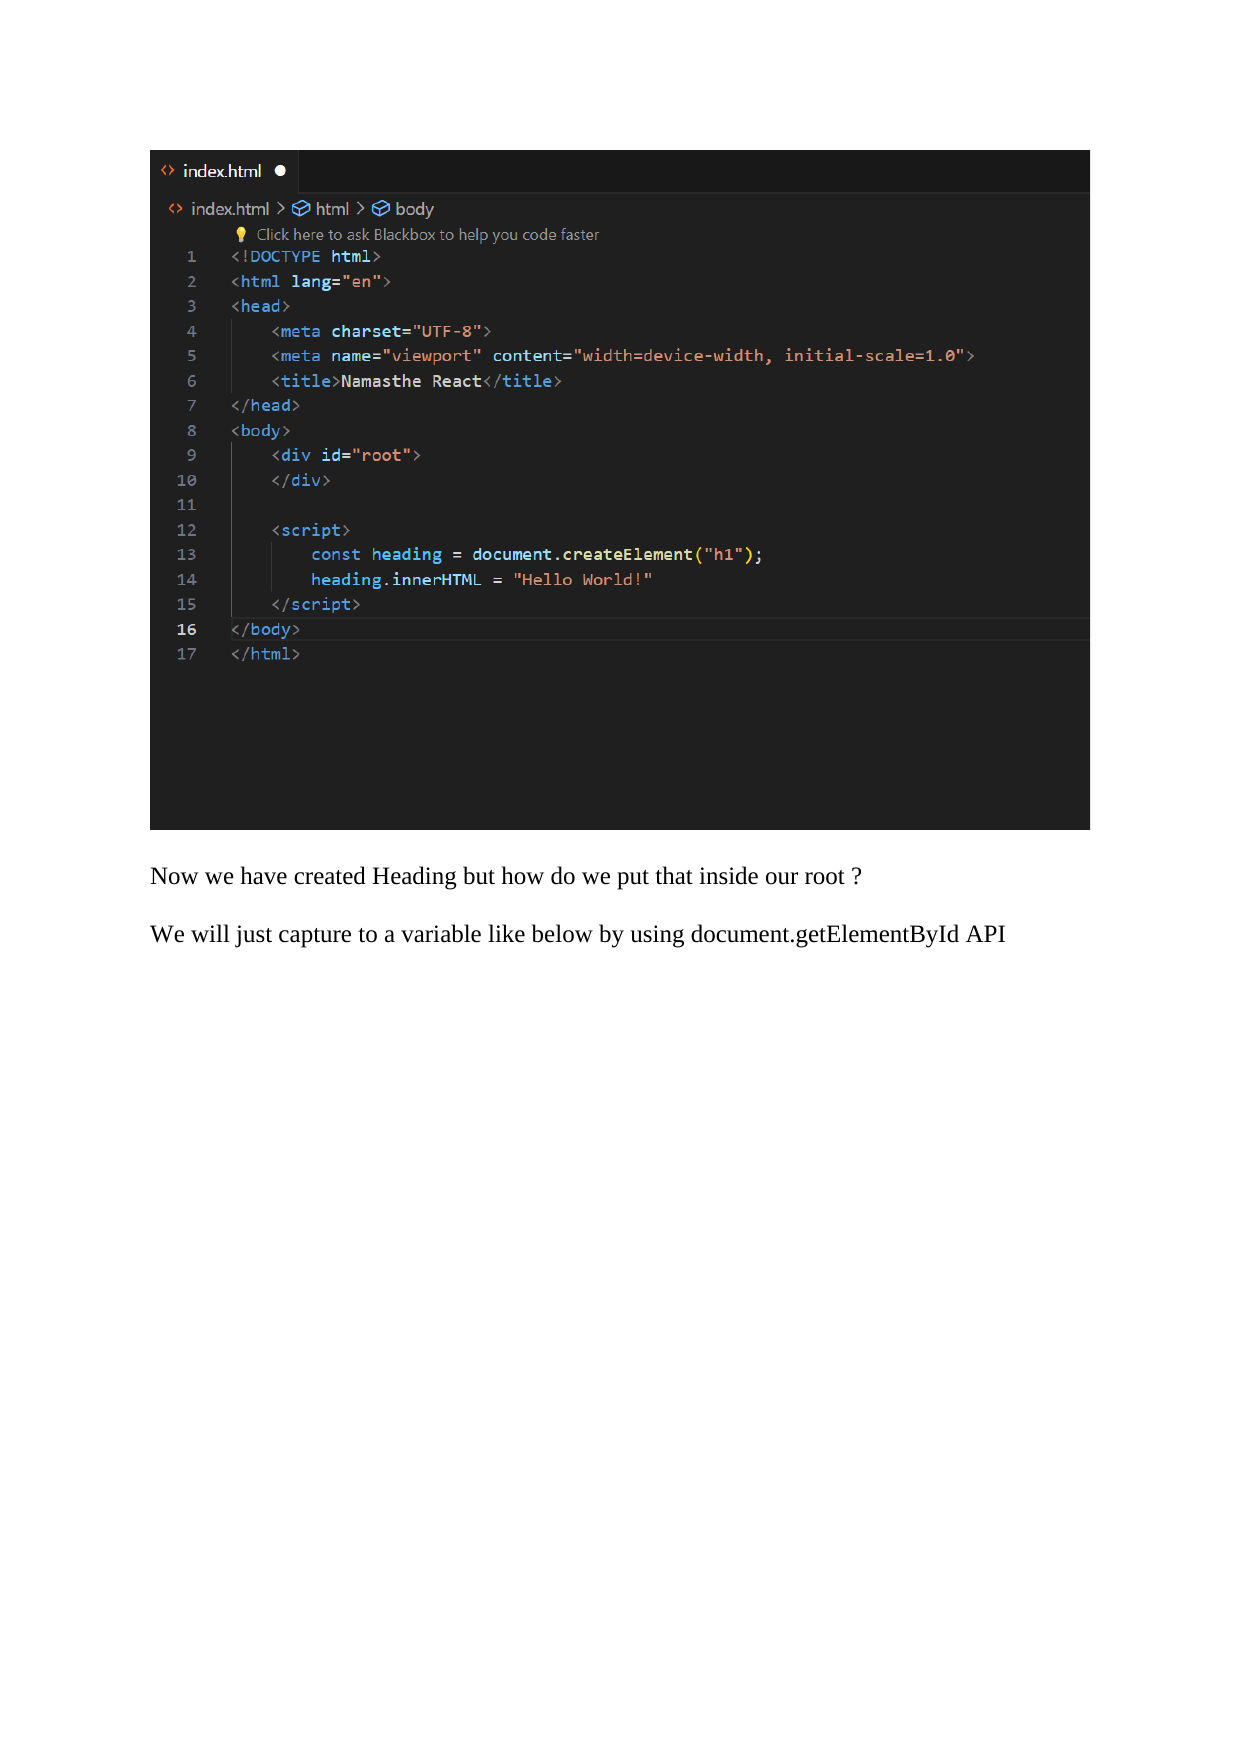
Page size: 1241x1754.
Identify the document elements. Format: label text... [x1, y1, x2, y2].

picture [150, 150, 1091, 830]
text We will just capture to a variable like below by using document.getElementById API [150, 919, 1090, 948]
text Now we have created Heading but how do we put that inside our root ? [150, 861, 1090, 890]
